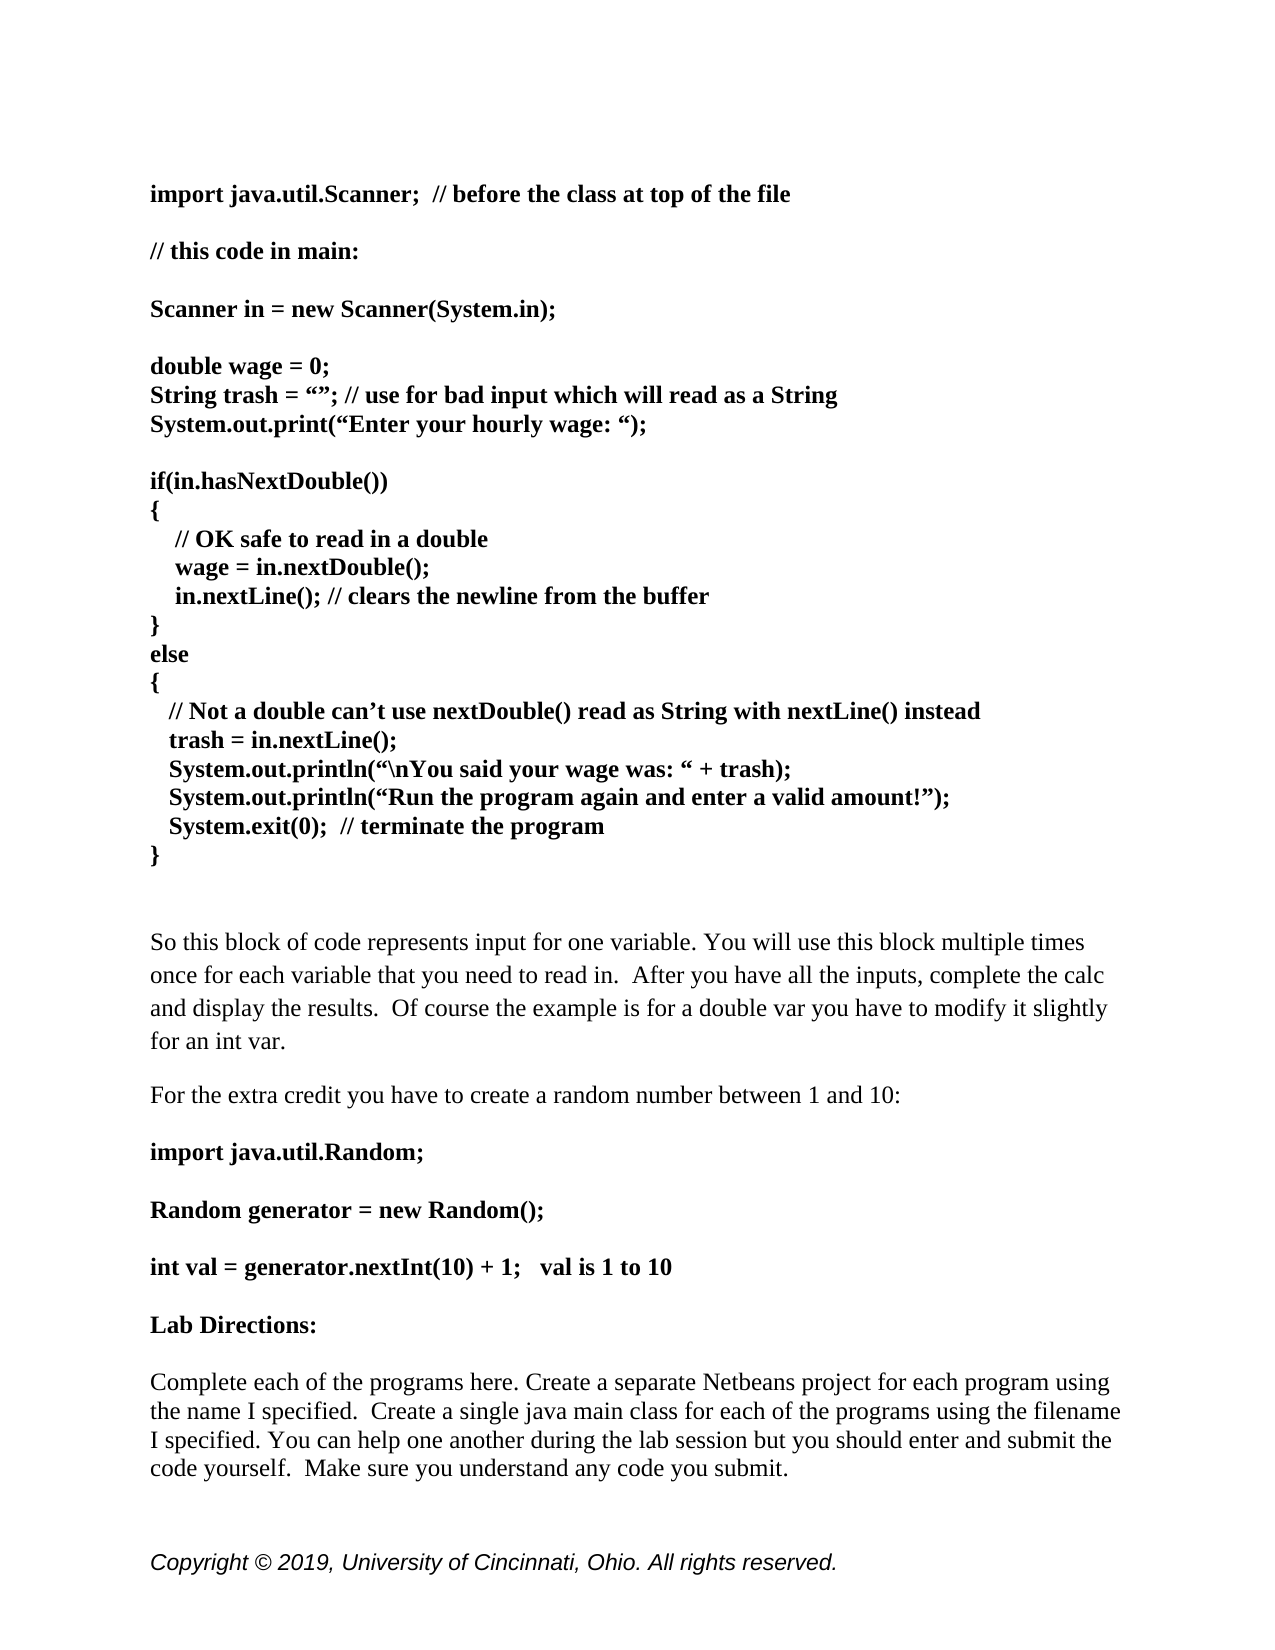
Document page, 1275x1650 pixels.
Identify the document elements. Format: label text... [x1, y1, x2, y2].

text Lab Directions: Complete each of the programs here. Create a separate Netbeans project for each program using the name I specified. Create a single java main class for each of the programs using the filename I specified. You can help one another during the lab session but you should enter and submit the code yourself. Make sure you understand any code you submit. [150, 1310, 1125, 1482]
text Random generator = new Random(); [150, 1195, 1125, 1223]
text System.exit(0); // terminate the program [150, 811, 1125, 840]
text int val = generator.nextInt(10) + 1; val is 1 to 10 [150, 1252, 1125, 1281]
text in.nextLine(); // clears the newline from the buffer } [150, 581, 1125, 639]
text { [150, 667, 1125, 696]
text else [150, 639, 1125, 667]
text if(in.hasNextDouble()) [150, 437, 1125, 495]
text Scanner in = new Scanner(System.in); double wage = 0; [150, 294, 1125, 380]
text // this code in main: [150, 207, 1125, 294]
text // Not a double can’t use nextDouble() read as String with nextLine() instead [150, 696, 1125, 725]
text So this block of code represents input for one variable. You will use this block multiple times once for each variable that you need to read in. After you have all the inputs, complete the calc and display the results. Of course the example is for a double var you have to modify it slightly for an int var. [150, 927, 1125, 1055]
text } [150, 840, 1125, 902]
text trash = in.nextLine(); [150, 725, 1125, 754]
text For the extra credit you have to create a random number between 1 and 10: import java.util.Random; [150, 1080, 1125, 1166]
text System.out.println(“\nYou said your wage was: “ + trash); [150, 754, 1125, 782]
text System.out.println(“Run the program again and enter a valid amount!”); [150, 782, 1125, 811]
text System.out.print(“Enter your hourly wage: “); [150, 409, 1125, 437]
text { // OK safe to read in a double wage = in.nextDouble(); [150, 495, 1125, 581]
text String trash = “”; // use for bad input which will read as a String [150, 380, 1125, 409]
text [150, 150, 1125, 207]
